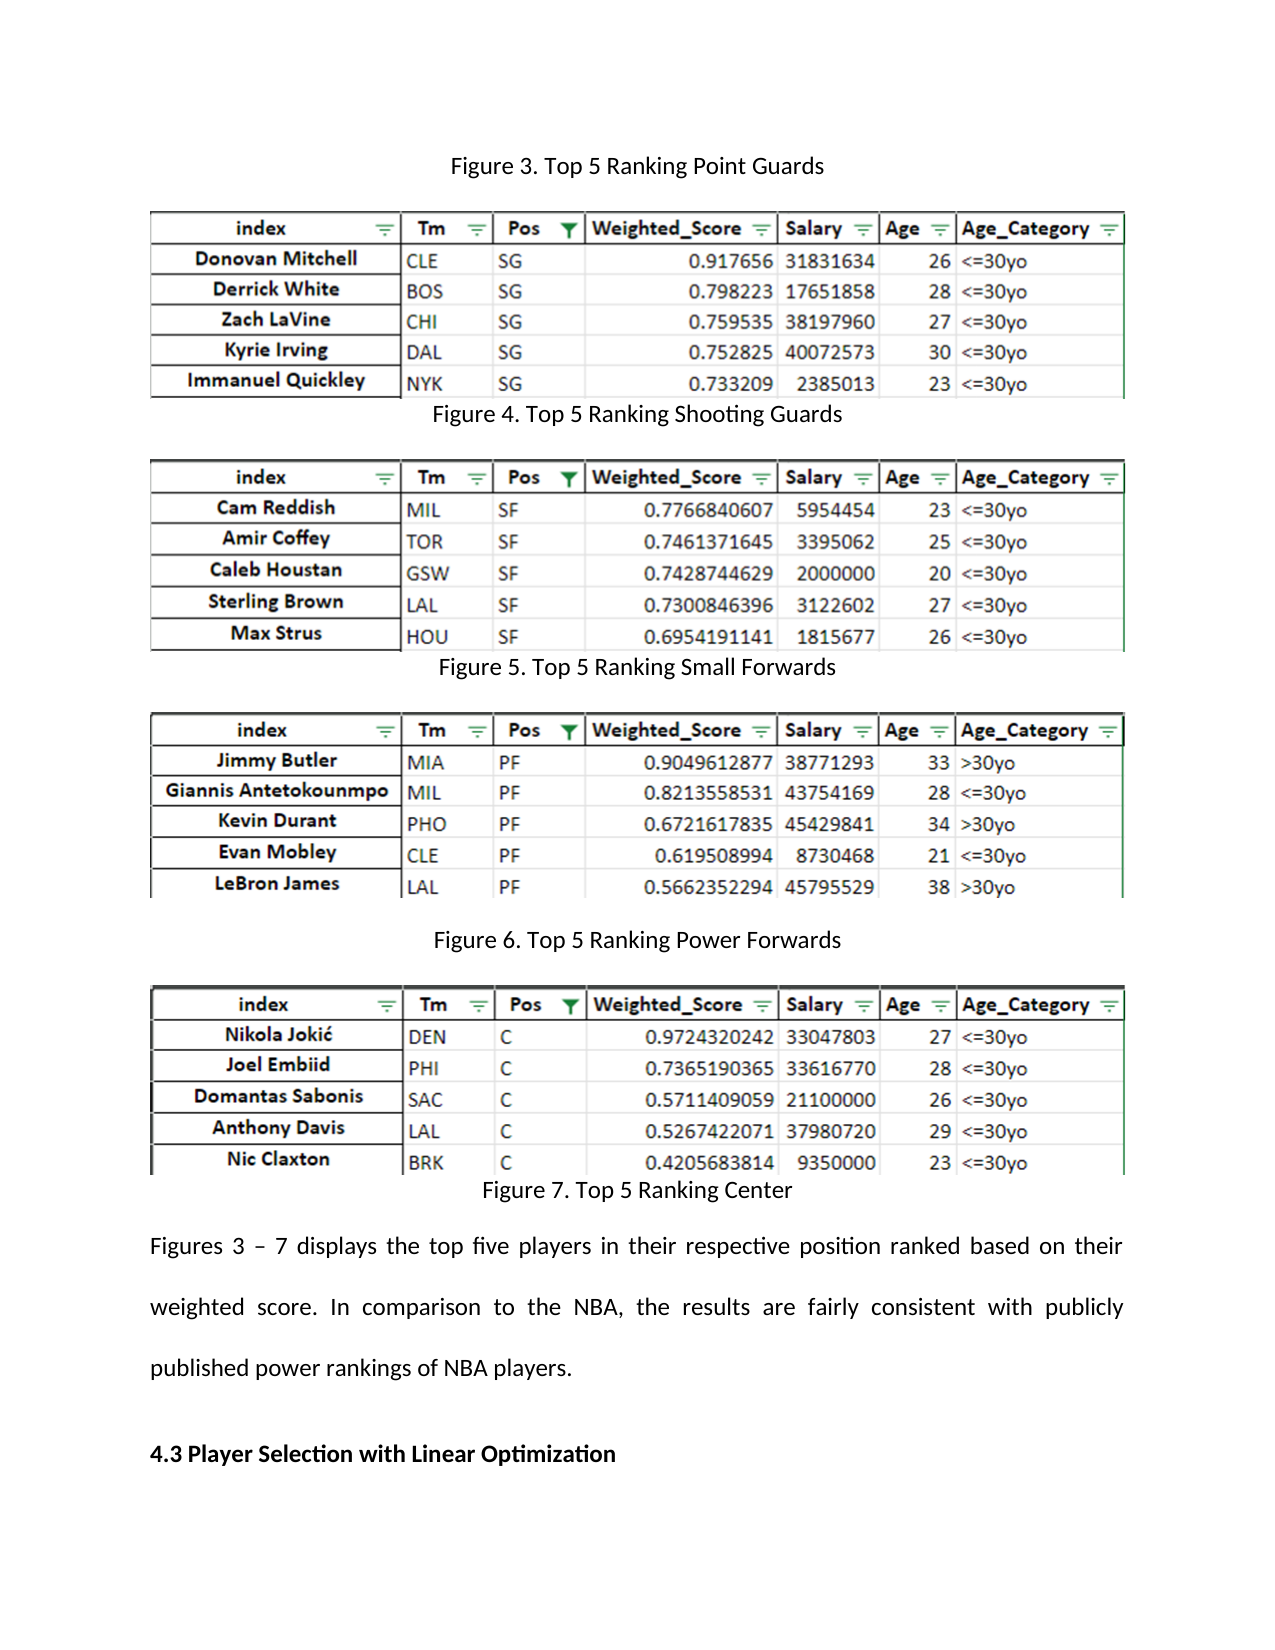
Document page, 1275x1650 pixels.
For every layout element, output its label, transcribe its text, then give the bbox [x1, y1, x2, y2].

picture [150, 712, 1125, 898]
text 4.3 Player Selection with Linear Optimization [150, 1438, 1125, 1469]
picture [150, 211, 1125, 399]
picture [150, 459, 1125, 652]
text Figure 6. Top 5 Ranking Power Forwards [150, 924, 1125, 954]
text Figure 7. Top 5 Ranking Center [150, 1175, 1125, 1205]
picture [150, 985, 1125, 1175]
text Figures 3 – 7 displays the top five players in their respective position ranked based on their weighted score. In comparison to the NBA, the results are fairly consistent with publicly published power rankings of NBA players. [150, 1230, 1125, 1383]
text Figure 4. Top 5 Ranking Shooting Guards [150, 399, 1125, 429]
text Figure 5. Top 5 Ranking Small Forwards [150, 652, 1125, 682]
text Figure 3. Top 5 Ranking Point Guards [150, 150, 1125, 181]
